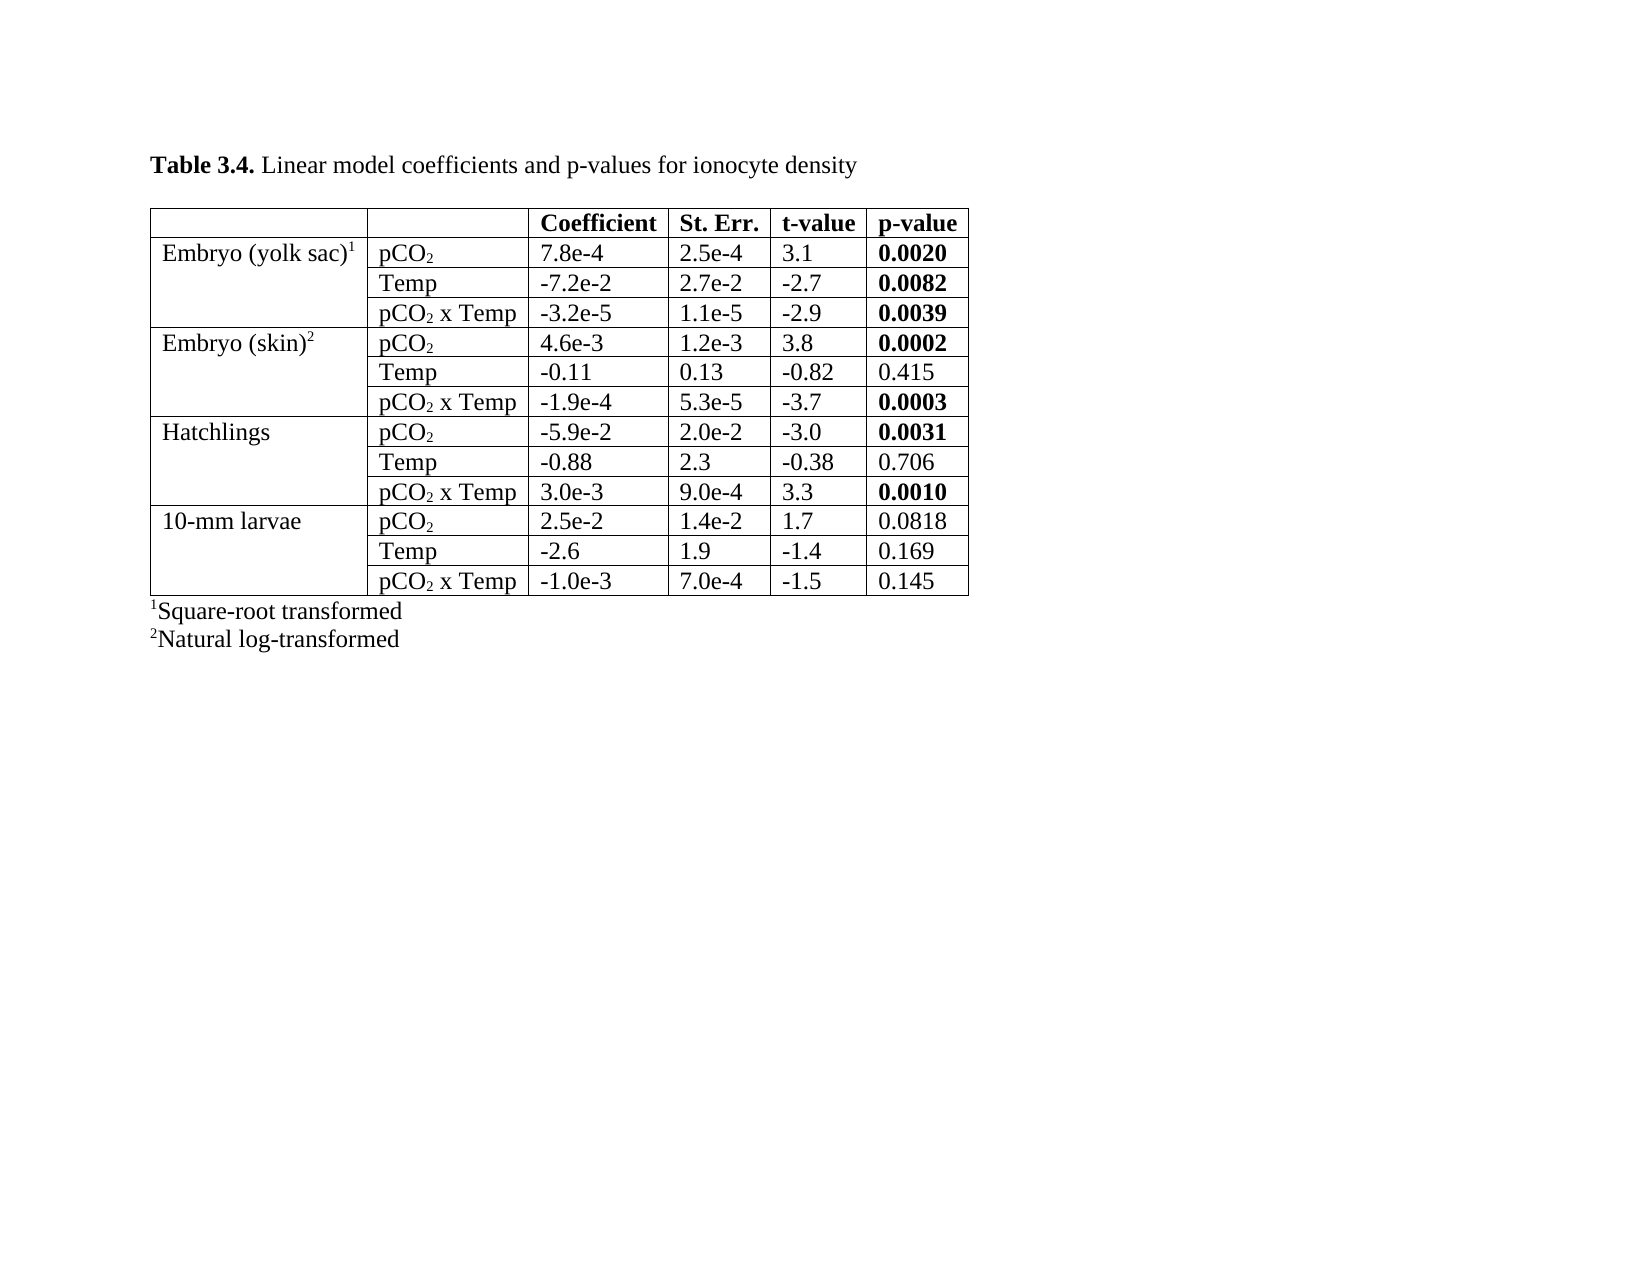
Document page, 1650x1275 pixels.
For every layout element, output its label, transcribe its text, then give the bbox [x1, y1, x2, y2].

table_cell -1.4 [771, 536, 866, 565]
text Table 3.4. Linear model coefficients and p-values for ionocyte density [150, 150, 1500, 179]
table_cell -0.88 [529, 447, 668, 476]
table_cell 7.0e-4 [669, 566, 770, 595]
table_cell Embryo (skin)2 [151, 328, 367, 416]
table_cell Temp [368, 536, 528, 565]
table_cell -3.7 [771, 387, 866, 416]
table_cell pCO2 x Temp [368, 298, 528, 327]
table_cell pCO2 x Temp [368, 566, 528, 595]
table_cell 10-mm larvae [151, 506, 367, 595]
table_cell 2.7e-2 [669, 268, 770, 297]
table_cell 1.2e-3 [669, 328, 770, 356]
table_cell 0.13 [669, 357, 770, 386]
table_cell -0.82 [771, 357, 866, 386]
table_cell pCO2 [368, 328, 528, 356]
table_cell Temp [368, 357, 528, 386]
table_cell 1.4e-2 [669, 506, 770, 535]
table_cell 5.3e-5 [669, 387, 770, 416]
text 2Natural log-transformed [150, 624, 1500, 653]
table_cell 1.7 [771, 506, 866, 535]
table_header [368, 209, 528, 237]
table_cell pCO2 [368, 238, 528, 267]
table_cell Temp [368, 268, 528, 297]
table_header t-value [771, 209, 866, 237]
table_cell -2.7 [771, 268, 866, 297]
table_cell 2.5e-2 [529, 506, 668, 535]
table_cell 3.3 [771, 477, 866, 505]
table_cell 1.1e-5 [669, 298, 770, 327]
table_cell -7.2e-2 [529, 268, 668, 297]
table_cell -2.9 [771, 298, 866, 327]
text 1Square-root transformed [150, 596, 1500, 624]
table_cell 0.0818 [867, 506, 968, 535]
table_header p-value [867, 209, 968, 237]
table_cell 2.3 [669, 447, 770, 476]
table_cell 0.0031 [867, 417, 968, 446]
table_cell 4.6e-3 [529, 328, 668, 356]
table_cell 0.0039 [867, 298, 968, 327]
table_cell 0.145 [867, 566, 968, 595]
table_cell Hatchlings [151, 417, 367, 505]
table_cell -0.11 [529, 357, 668, 386]
table_cell pCO2 [368, 417, 528, 446]
table_cell -0.38 [771, 447, 866, 476]
table_cell pCO2 x Temp [368, 477, 528, 505]
table_cell 0.169 [867, 536, 968, 565]
table_cell Embryo (yolk sac)1 [151, 238, 367, 327]
table_cell 1.9 [669, 536, 770, 565]
table_cell 2.5e-4 [669, 238, 770, 267]
table_cell 0.0002 [867, 328, 968, 356]
table_cell 0.0010 [867, 477, 968, 505]
table_cell -3.2e-5 [529, 298, 668, 327]
table_cell -2.6 [529, 536, 668, 565]
table_cell -1.0e-3 [529, 566, 668, 595]
table_cell 7.8e-4 [529, 238, 668, 267]
table_cell pCO2 x Temp [368, 387, 528, 416]
table_cell 0.415 [867, 357, 968, 386]
table_header [151, 209, 367, 237]
table_cell 2.0e-2 [669, 417, 770, 446]
table_cell pCO2 [368, 506, 528, 535]
table_cell 0.706 [867, 447, 968, 476]
table_header St. Err. [669, 209, 770, 237]
table_cell -1.9e-4 [529, 387, 668, 416]
table_cell 3.0e-3 [529, 477, 668, 505]
table_cell 0.0003 [867, 387, 968, 416]
table_header Coefficient [529, 209, 668, 237]
table_cell -3.0 [771, 417, 866, 446]
table_cell 3.8 [771, 328, 866, 356]
table_cell 3.1 [771, 238, 866, 267]
table_cell Temp [368, 447, 528, 476]
table_cell 0.0082 [867, 268, 968, 297]
table_cell 0.0020 [867, 238, 968, 267]
table_cell -5.9e-2 [529, 417, 668, 446]
table_cell -1.5 [771, 566, 866, 595]
table_cell 9.0e-4 [669, 477, 770, 505]
